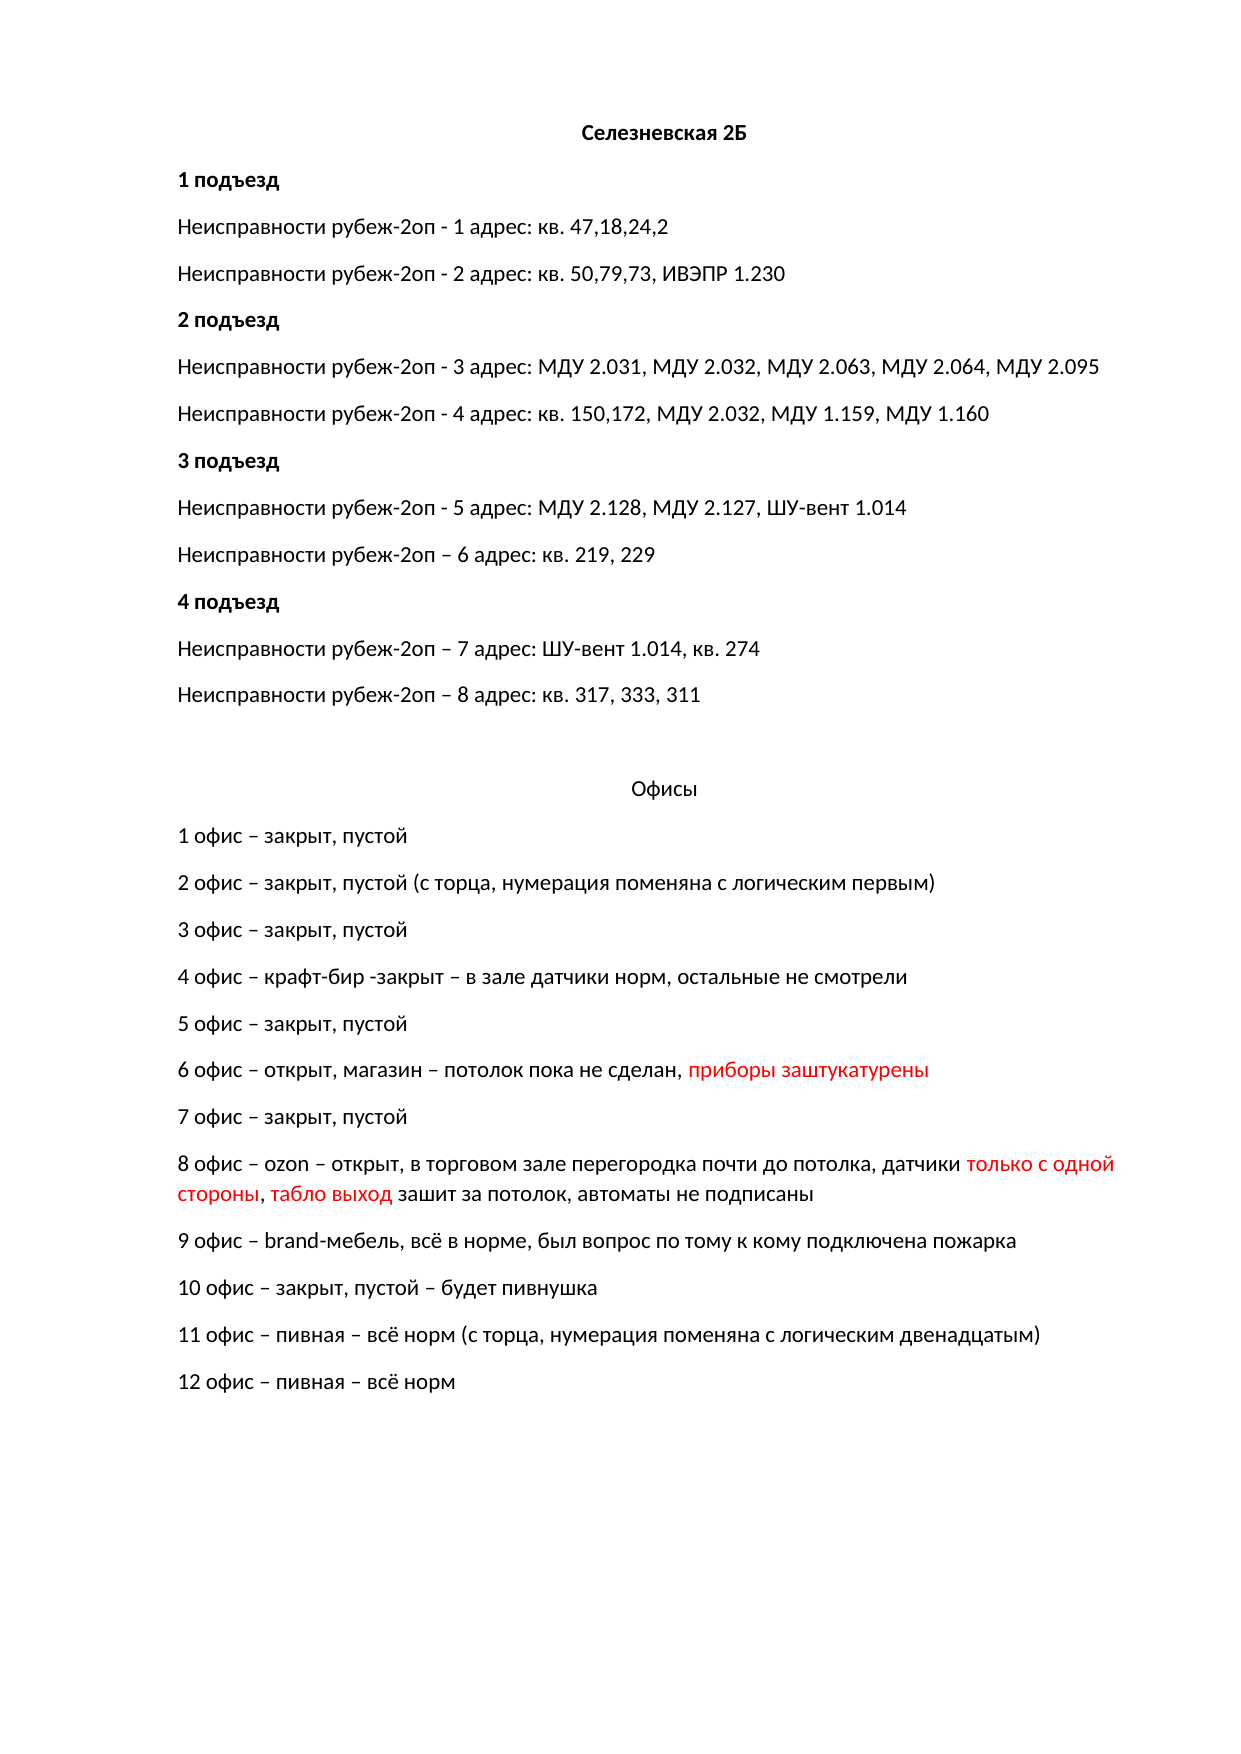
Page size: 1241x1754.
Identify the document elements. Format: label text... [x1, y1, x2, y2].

text 12 офис – пивная – всё норм [177, 1367, 1152, 1395]
text 2 подъезд [177, 306, 1152, 334]
text Неисправности рубеж-2оп – 8 адрес: кв. 317, 333, 311 [177, 681, 1152, 709]
text 4 подъезд [177, 587, 1152, 615]
text Офисы [177, 774, 1152, 802]
text 3 подъезд [177, 446, 1152, 474]
text 7 офис – закрыт, пустой [177, 1102, 1152, 1131]
text 10 офис – закрыт, пустой – будет пивнушка [177, 1273, 1152, 1301]
text Неисправности рубеж-2оп - 4 адрес: кв. 150,172, МДУ 2.032, МДУ 1.159, МДУ 1.160 [177, 399, 1152, 427]
text Неисправности рубеж-2оп - 2 адрес: кв. 50,79,73, ИВЭПР 1.230 [177, 259, 1152, 287]
text Селезневская 2Б [177, 118, 1152, 146]
text Неисправности рубеж-2оп - 3 адрес: МДУ 2.031, МДУ 2.032, МДУ 2.063, МДУ 2.064, МДУ 2.095 [177, 352, 1152, 381]
text 3 офис – закрыт, пустой [177, 915, 1152, 943]
text 1 офис – закрыт, пустой [177, 821, 1152, 849]
text Неисправности рубеж-2оп – 6 адрес: кв. 219, 229 [177, 540, 1152, 568]
text 4 офис – крафт-бир -закрыт – в зале датчики норм, остальные не смотрели [177, 962, 1152, 990]
text 2 офис – закрыт, пустой (с торца, нумерация поменяна с логическим первым) [177, 868, 1152, 896]
text 5 офис – закрыт, пустой [177, 1009, 1152, 1037]
text Неисправности рубеж-2оп - 5 адрес: МДУ 2.128, МДУ 2.127, ШУ-вент 1.014 [177, 493, 1152, 521]
text 8 офис – ozon – открыт, в торговом зале перегородка почти до потолка, датчики только с одной стороны, табло выход зашит за потолок, автоматы не подписаны [177, 1149, 1152, 1208]
text 11 офис – пивная – всё норм (с торца, нумерация поменяна с логическим двенадцатым) [177, 1320, 1152, 1348]
text Неисправности рубеж-2оп – 7 адрес: ШУ-вент 1.014, кв. 274 [177, 634, 1152, 662]
text Неисправности рубеж-2оп - 1 адрес: кв. 47,18,24,2 [177, 212, 1152, 240]
text 9 офис – brand-мебель, всё в норме, был вопрос по тому к кому подключена пожарка [177, 1226, 1152, 1254]
text 6 офис – открыт, магазин – потолок пока не сделан, приборы заштукатурены [177, 1056, 1152, 1084]
text 1 подъезд [177, 165, 1152, 193]
